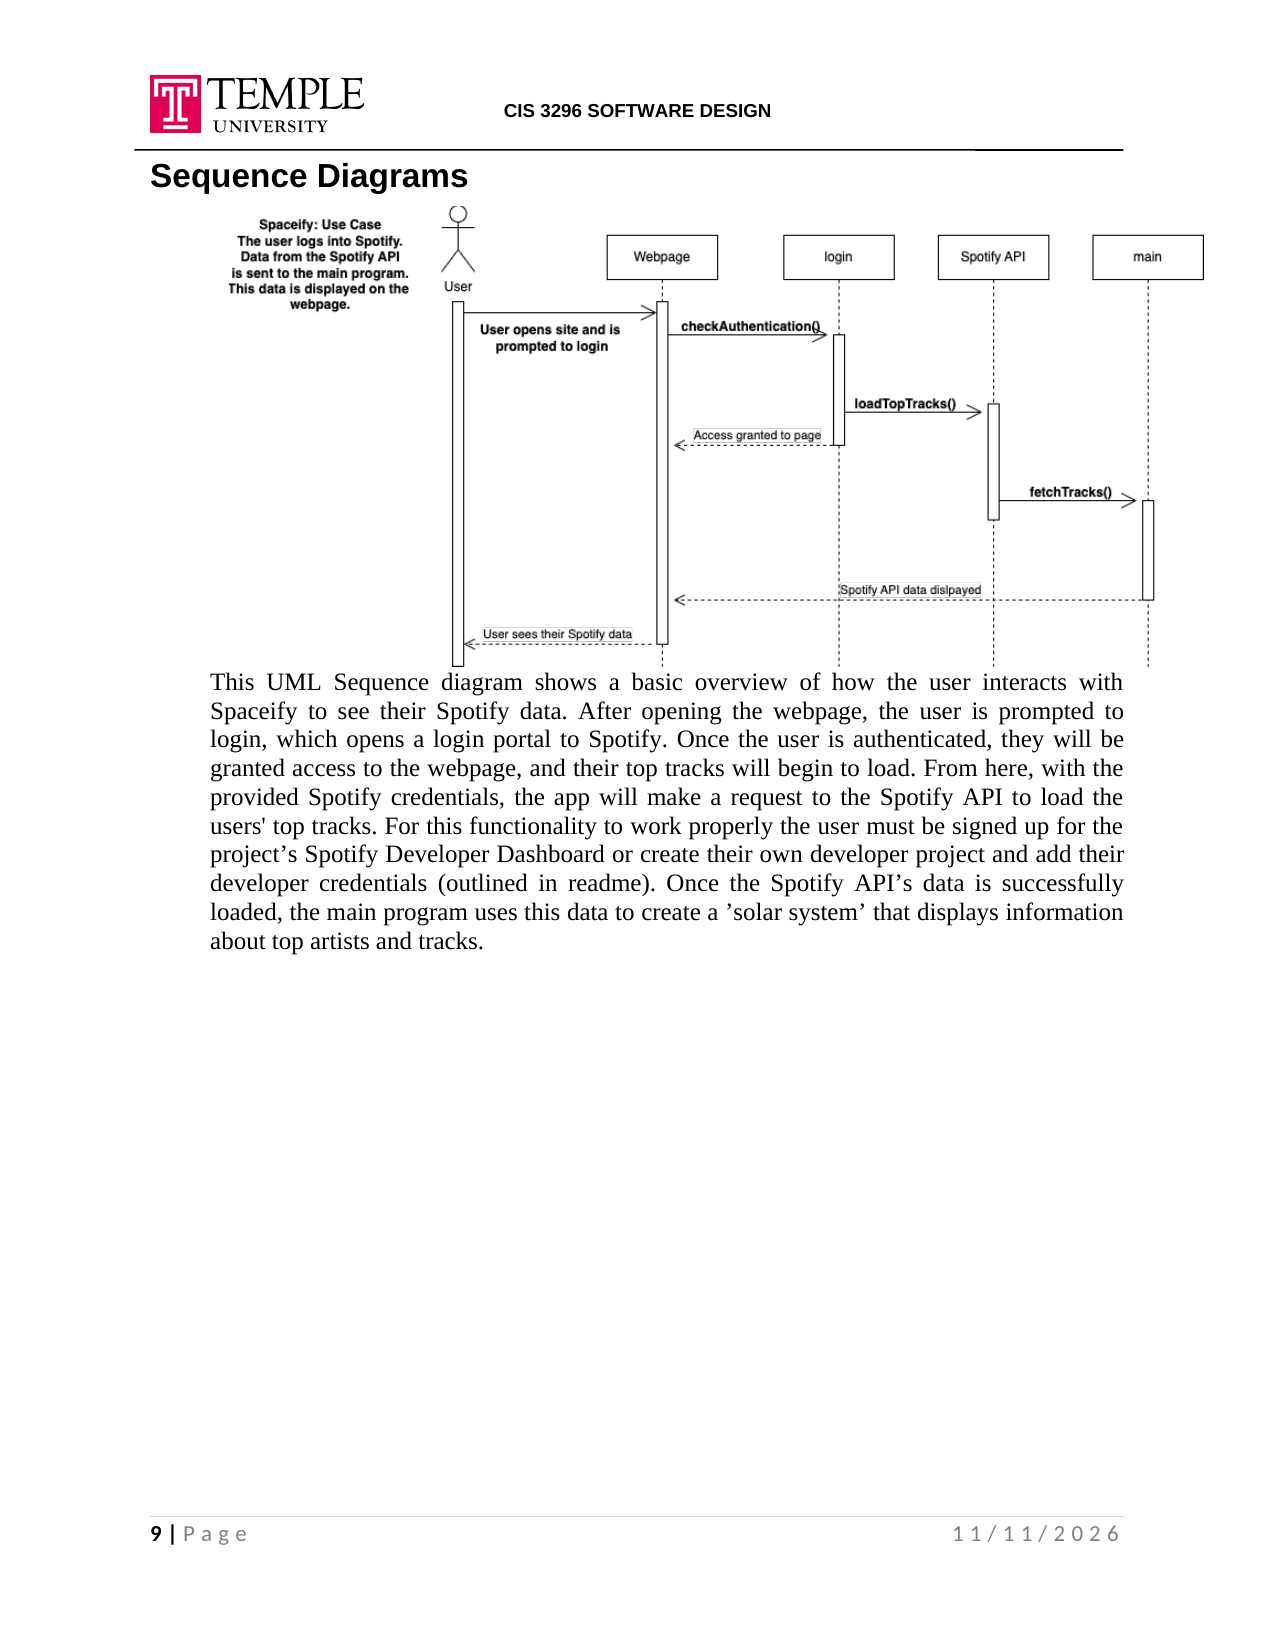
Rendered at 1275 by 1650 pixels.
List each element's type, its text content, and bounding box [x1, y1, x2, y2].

text This UML Sequence diagram shows a basic overview of how the user interacts with Spaceify to see their Spotify data. After opening the webpage, the user is prompted to login, which opens a login portal to Spotify. Once the user is authenticated, they will be granted access to the webpage, and their top tracks will begin to load. From here, with the provided Spotify credentials, the app will make a request to the Spotify API to load the users' top tracks. For this functionality to work properly the user must be signed up for the project’s Spotify Developer Dashboard or create their own developer project and add their developer credentials (outlined in readme). Once the Spotify API’s data is successfully loaded, the main program uses this data to create a ’solar system’ that displays information about top artists and tracks. [210, 206, 1125, 954]
picture [150, 75, 365, 133]
subtitle Sequence Diagrams [150, 156, 1125, 194]
